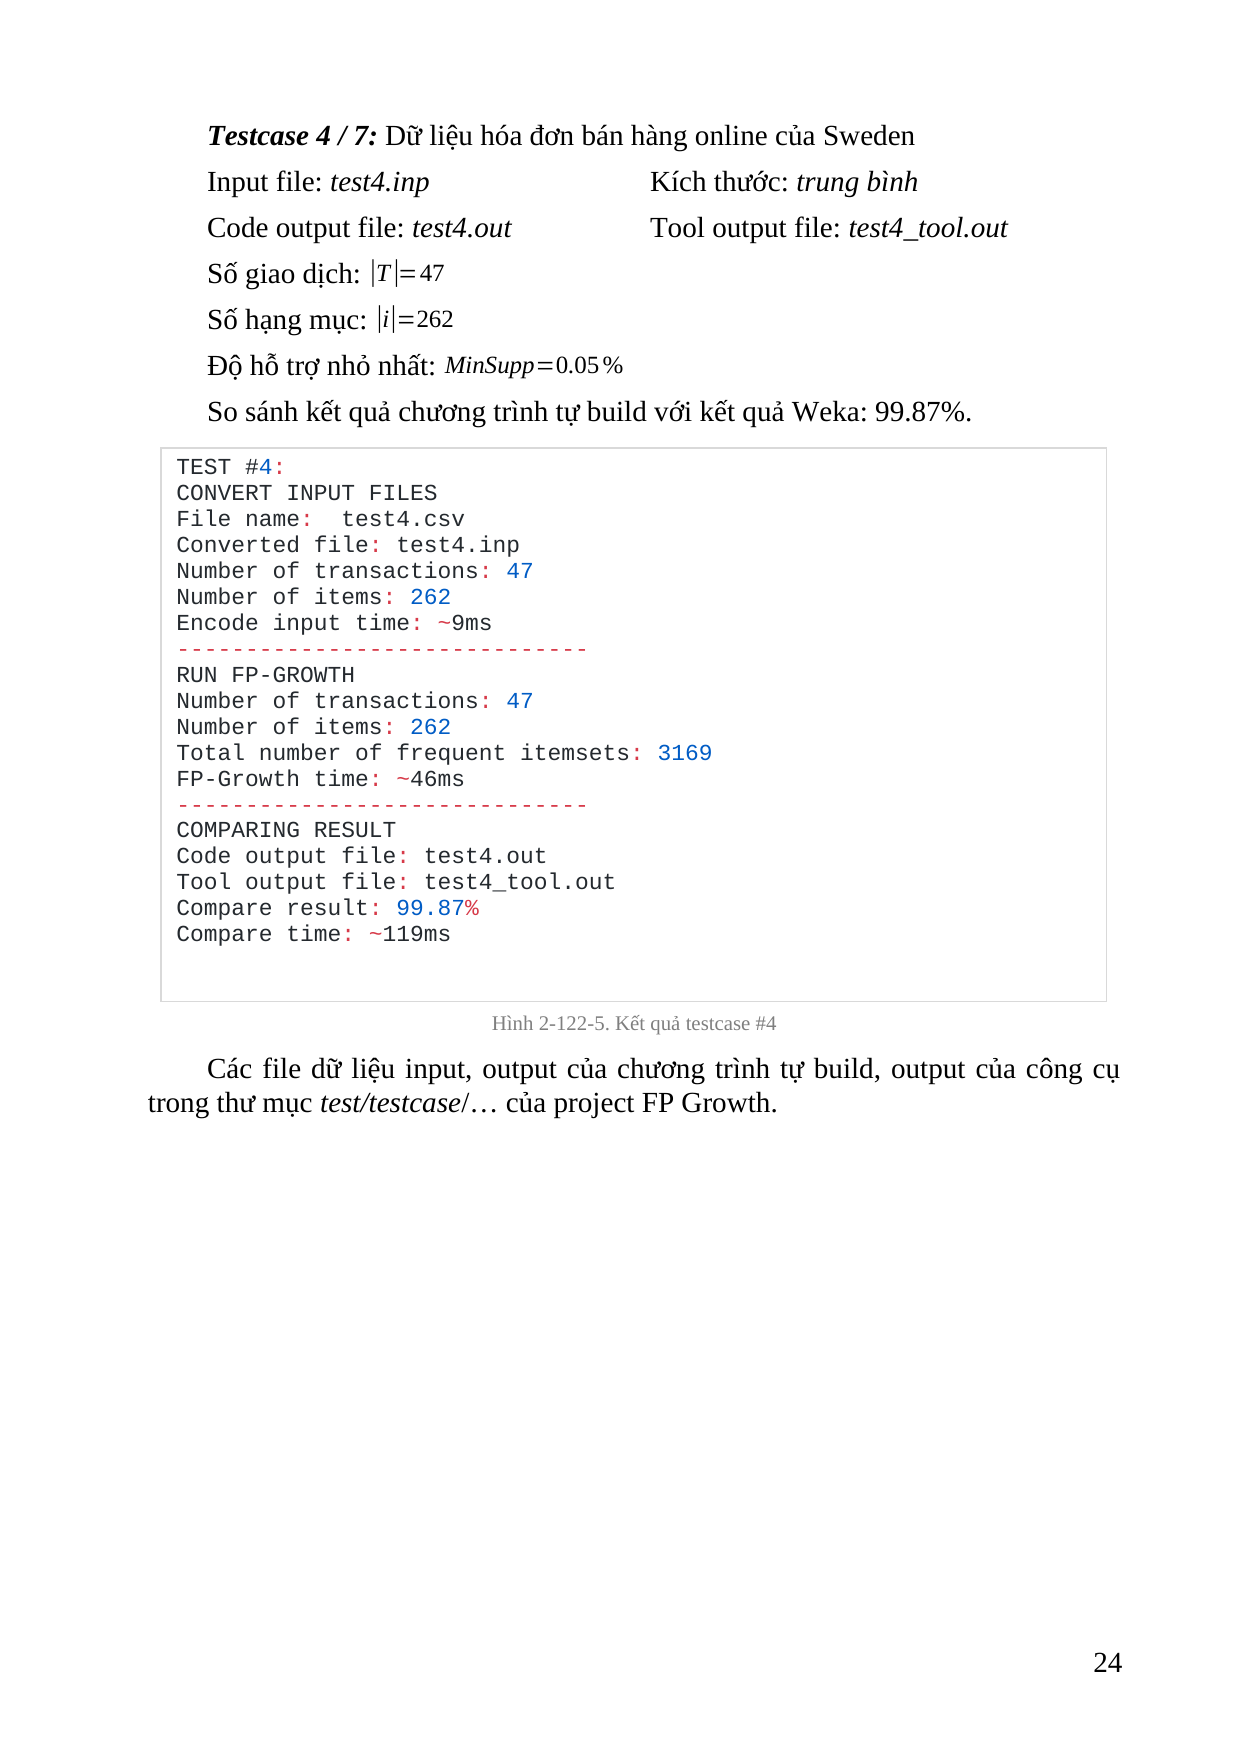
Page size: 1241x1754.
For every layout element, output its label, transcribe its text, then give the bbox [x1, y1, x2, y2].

text Code output file: test4.out Tool output file: test4_tool.out [148, 210, 1122, 244]
text Input file: test4.inp Kích thước: trung bình [148, 164, 1122, 198]
text Các file dữ liệu input, output của chương trình tự build, output của công cụ trong thư mục test/testcase/… của project FP Growth. [148, 1051, 1122, 1118]
text Số giao dịch: [148, 256, 1122, 290]
text So sánh kết quả chương trình tự build với kết quả Weka: 99.87%. [148, 394, 1122, 428]
text Số hạng mục: [148, 302, 1122, 336]
text Testcase 4 / 7: Dữ liệu hóa đơn bán hàng online của Sweden [148, 118, 1122, 152]
text Độ hỗ trợ nhỏ nhất: [148, 348, 1122, 382]
